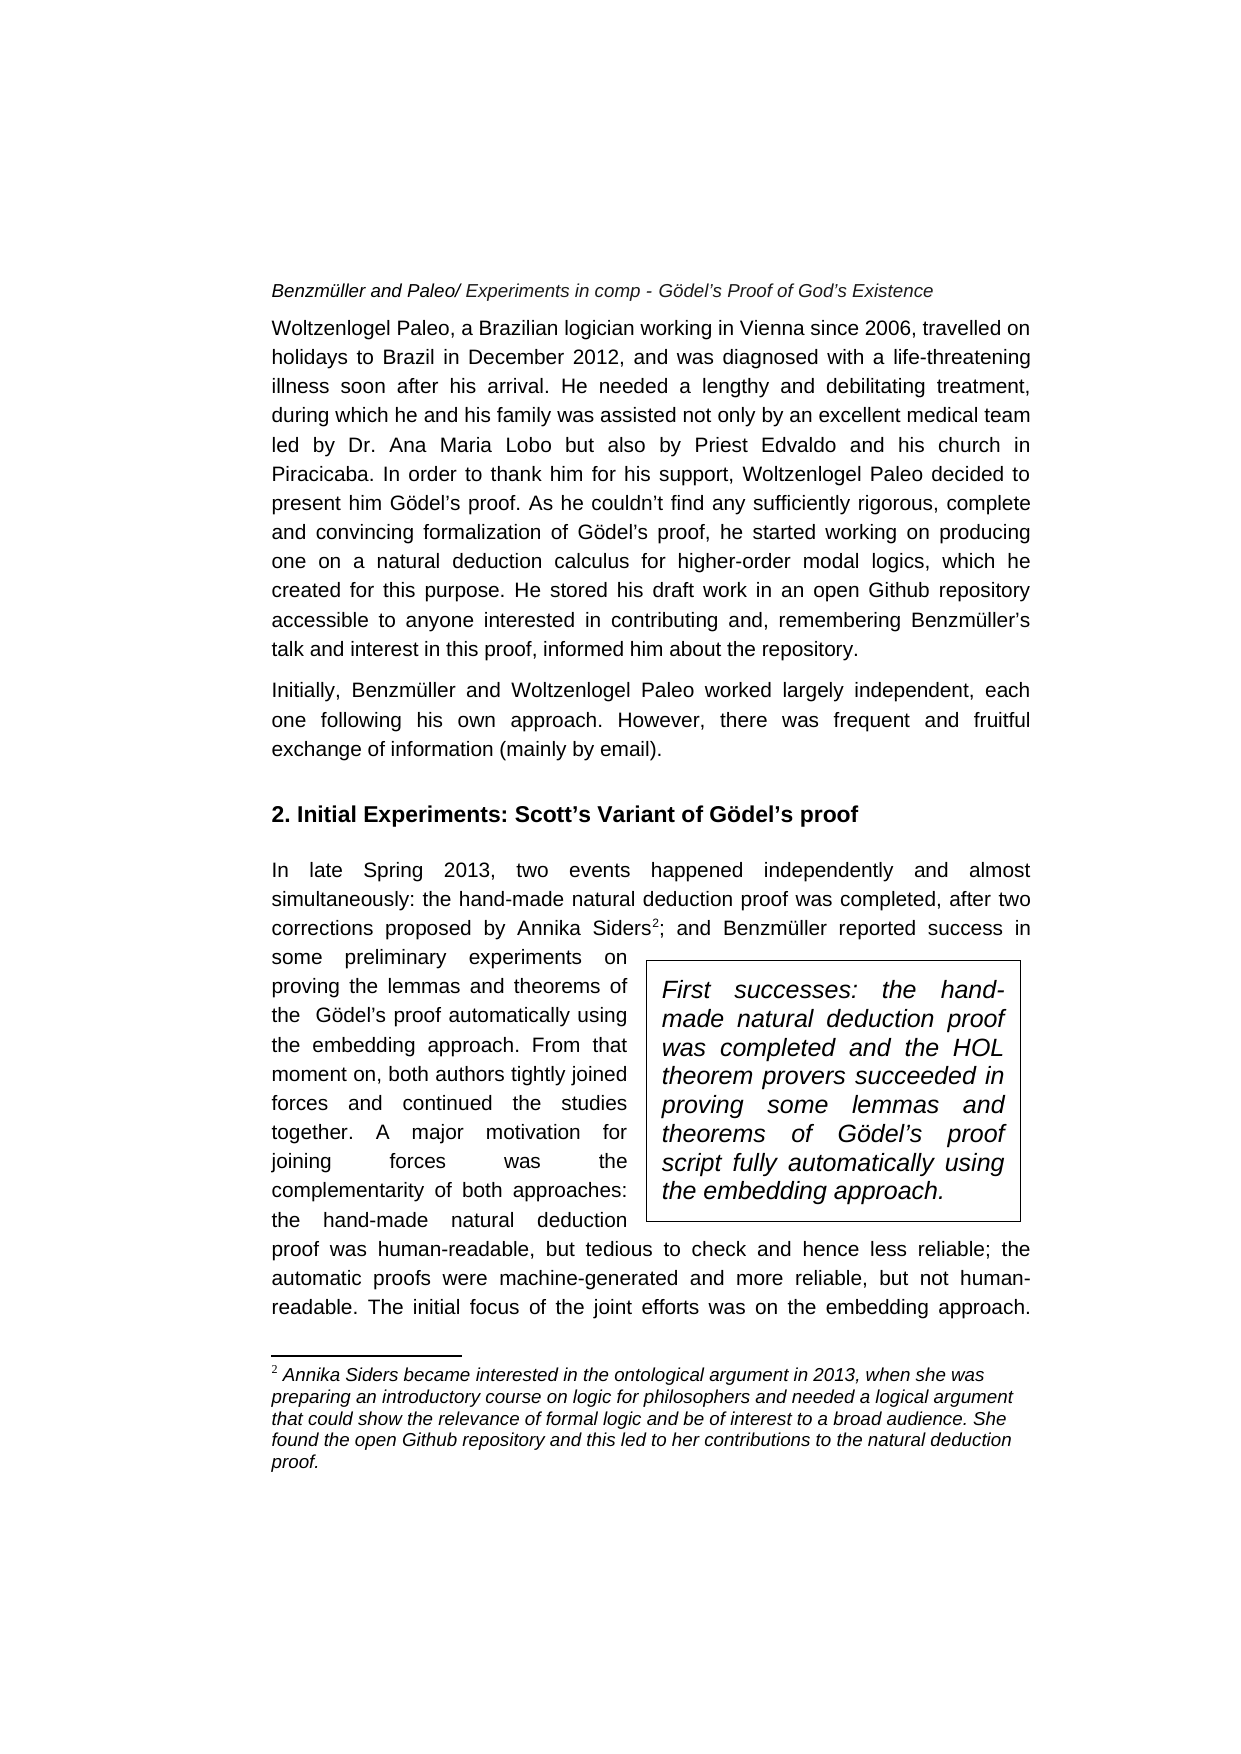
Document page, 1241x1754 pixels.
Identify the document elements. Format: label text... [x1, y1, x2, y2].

text 2. Initial Experiments: Scott’s Variant of Gödel’s proof [271, 799, 1032, 829]
text Initially, Benzmüller and Woltzenlogel Paleo worked largely independent, each one following his own approach. However, there was frequent and fruitful exchange of information (mainly by email). [271, 674, 1032, 762]
